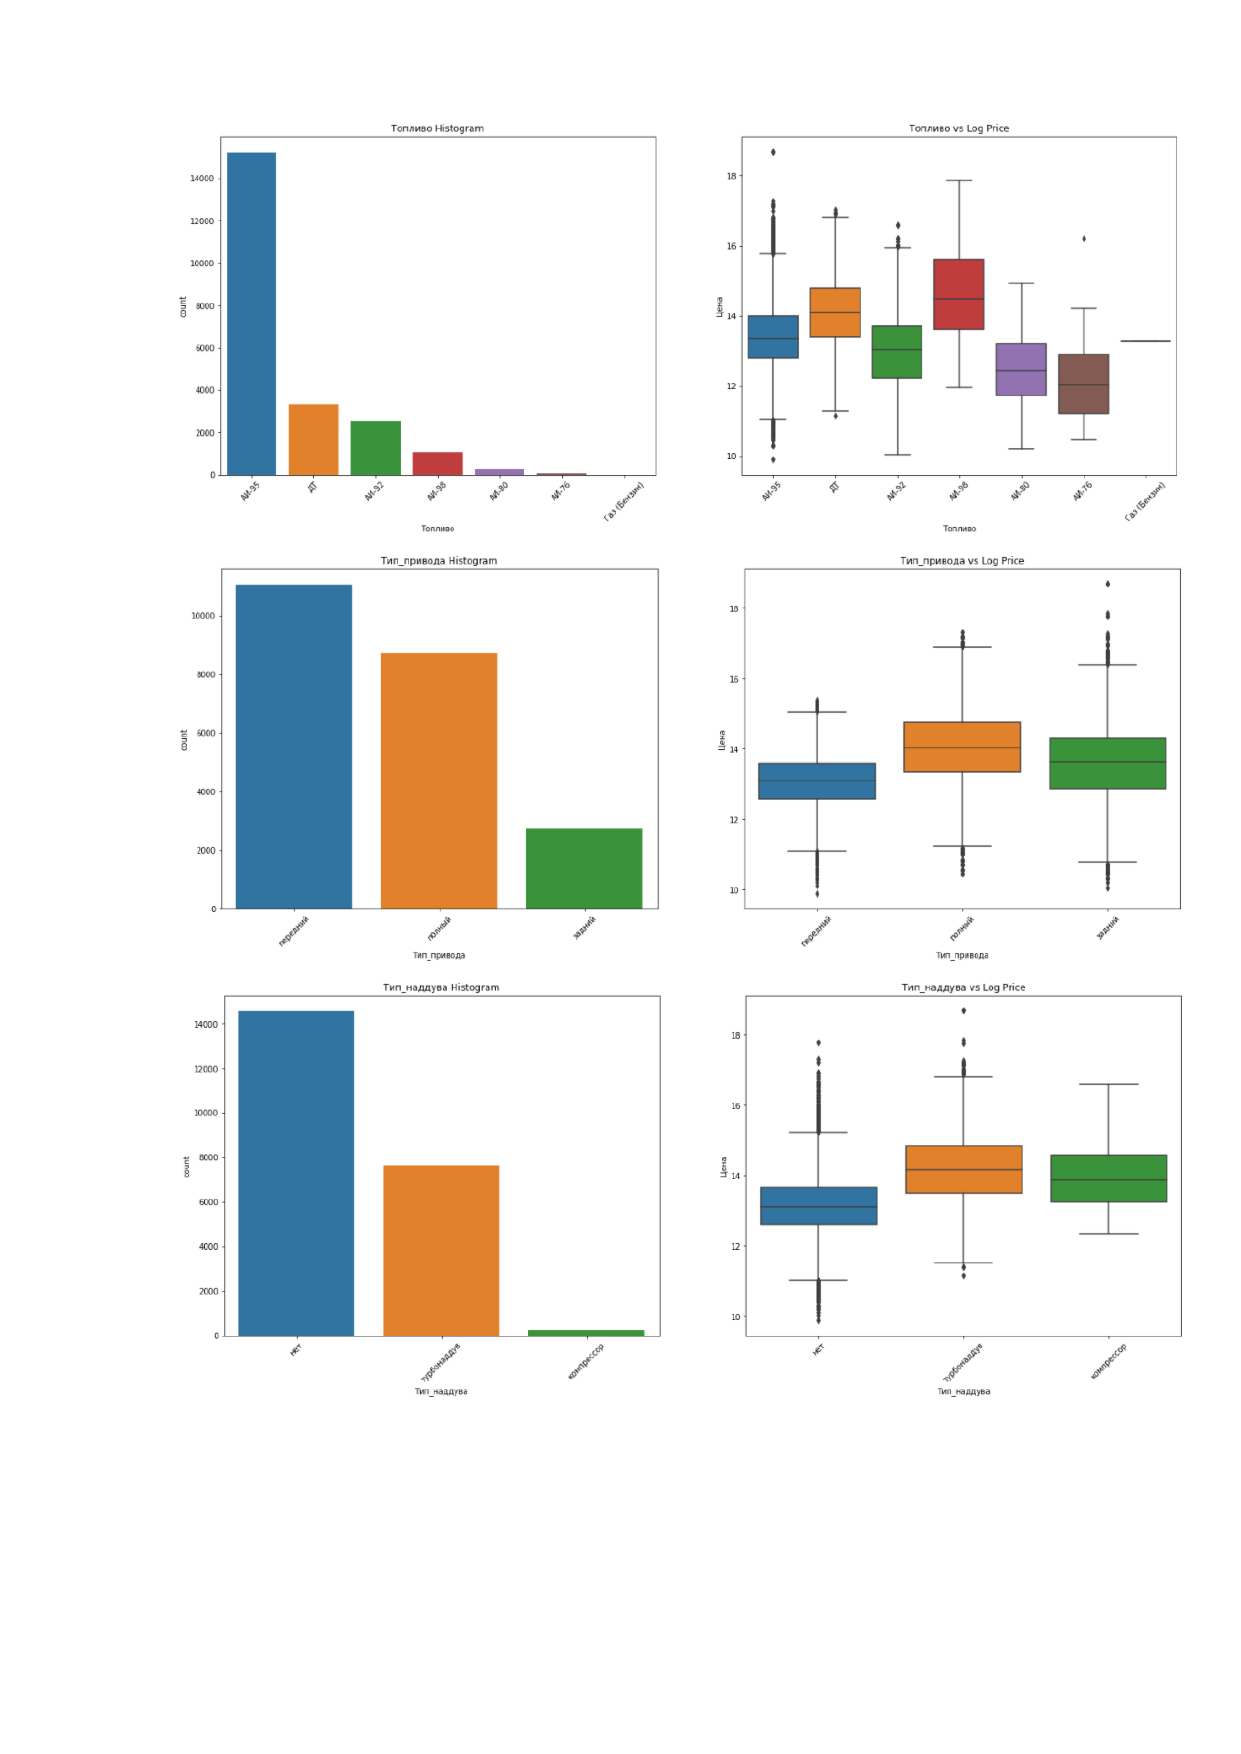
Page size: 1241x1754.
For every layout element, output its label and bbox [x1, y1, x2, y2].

picture [177, 118, 1187, 540]
picture [177, 977, 1187, 1400]
picture [177, 554, 1187, 963]
